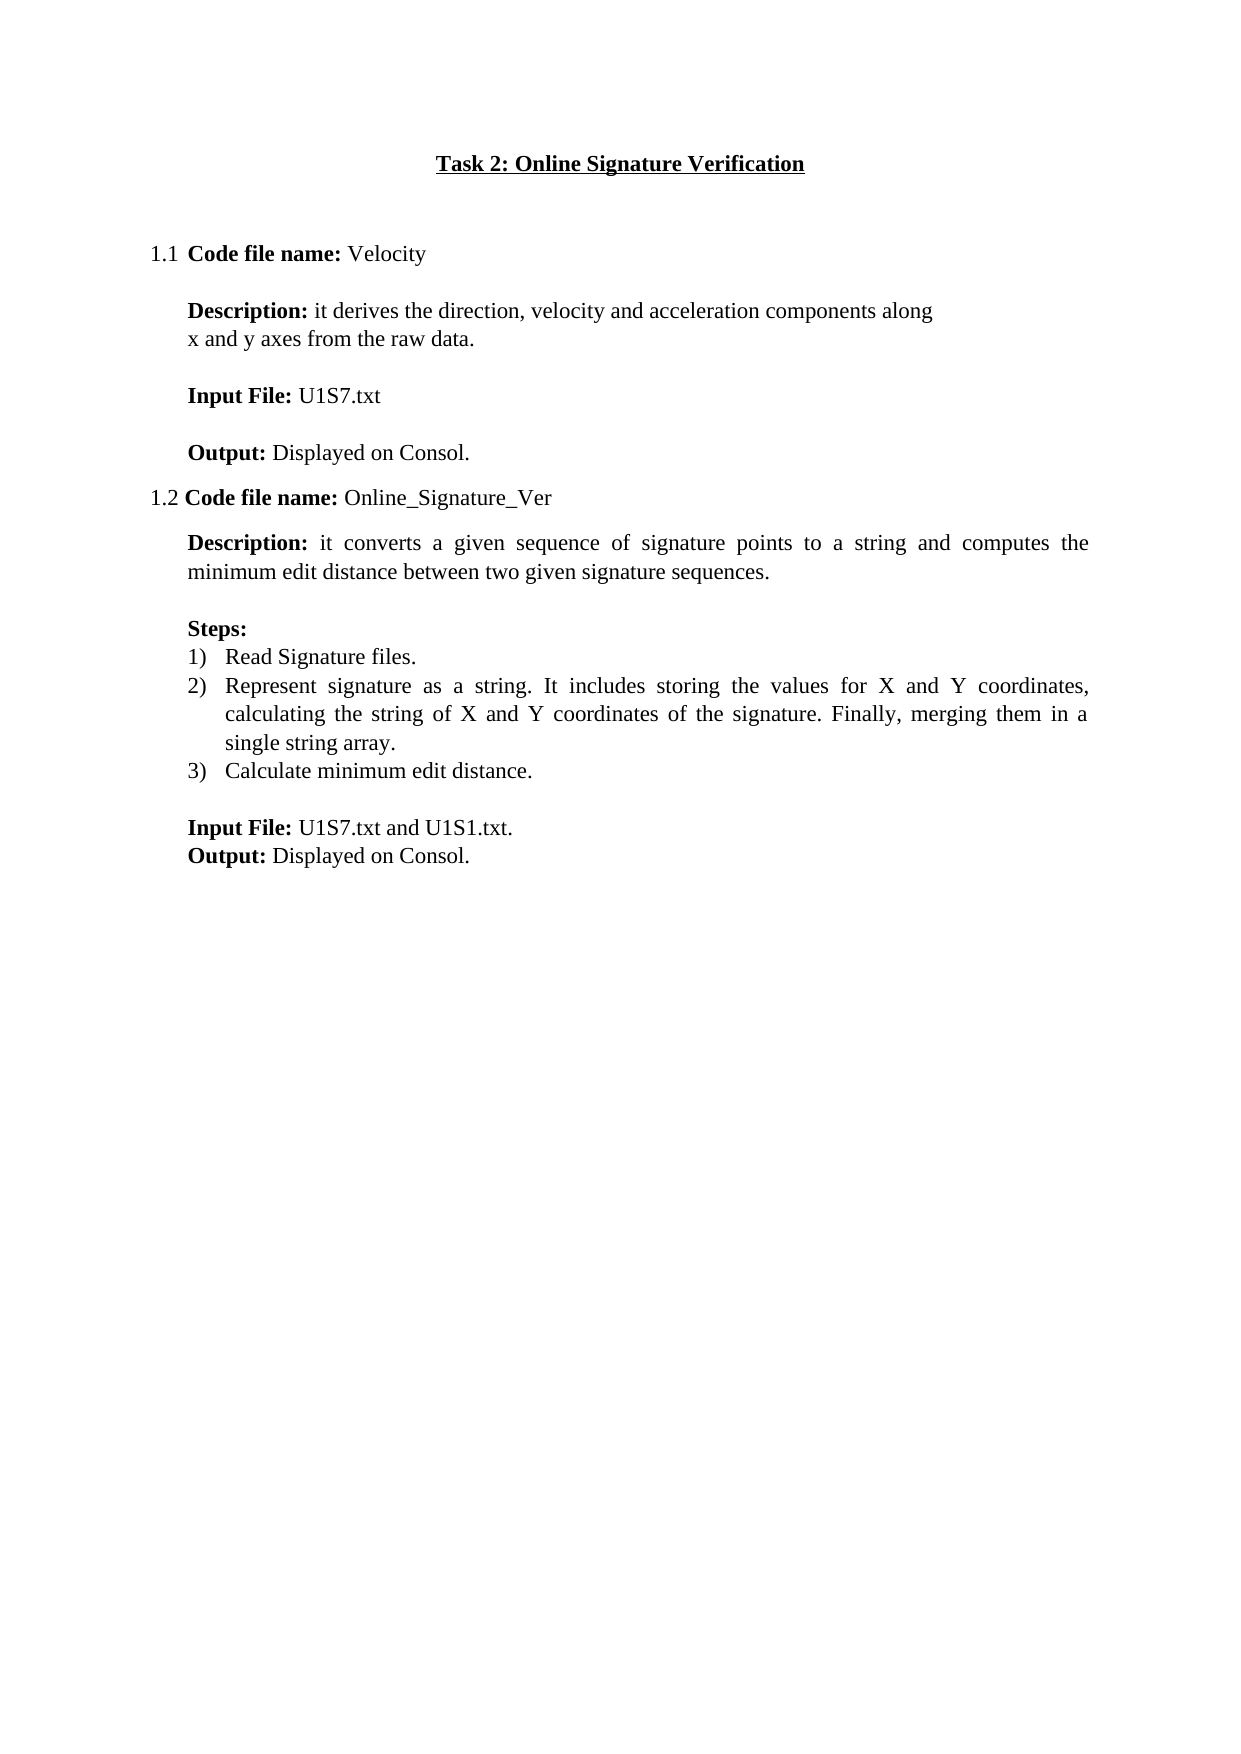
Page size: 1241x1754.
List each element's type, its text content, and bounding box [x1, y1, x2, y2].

list Output: Displayed on Consol. [187, 439, 1090, 466]
list Represent signature as a string. It includes storing the values for X and Y coordinates, calculating the string of X and Y coordinates of the signature. Finally, merging them in a single string array. [187, 672, 1090, 755]
list Calculate minimum edit distance. [187, 757, 1090, 783]
text 1.2 Code file name: Online_Signature_Ver [150, 484, 1090, 511]
list Steps: [187, 615, 1090, 641]
list Code file name: Velocity [150, 240, 1090, 267]
list Description: it derives the direction, velocity and acceleration components along [187, 297, 1090, 323]
list Read Signature files. [187, 643, 1090, 669]
list Description: it converts a given sequence of signature points to a string and computes the minimum edit distance between two given signature sequences. [187, 529, 1090, 584]
list Output: Displayed on Consol. [187, 842, 1090, 869]
list x and y axes from the raw data. [187, 326, 1090, 352]
list Input File: U1S7.txt and U1S1.txt. [187, 814, 1090, 840]
list Input File: U1S7.txt [187, 382, 1090, 409]
text Task 2: Online Signature Verification [150, 150, 1090, 176]
